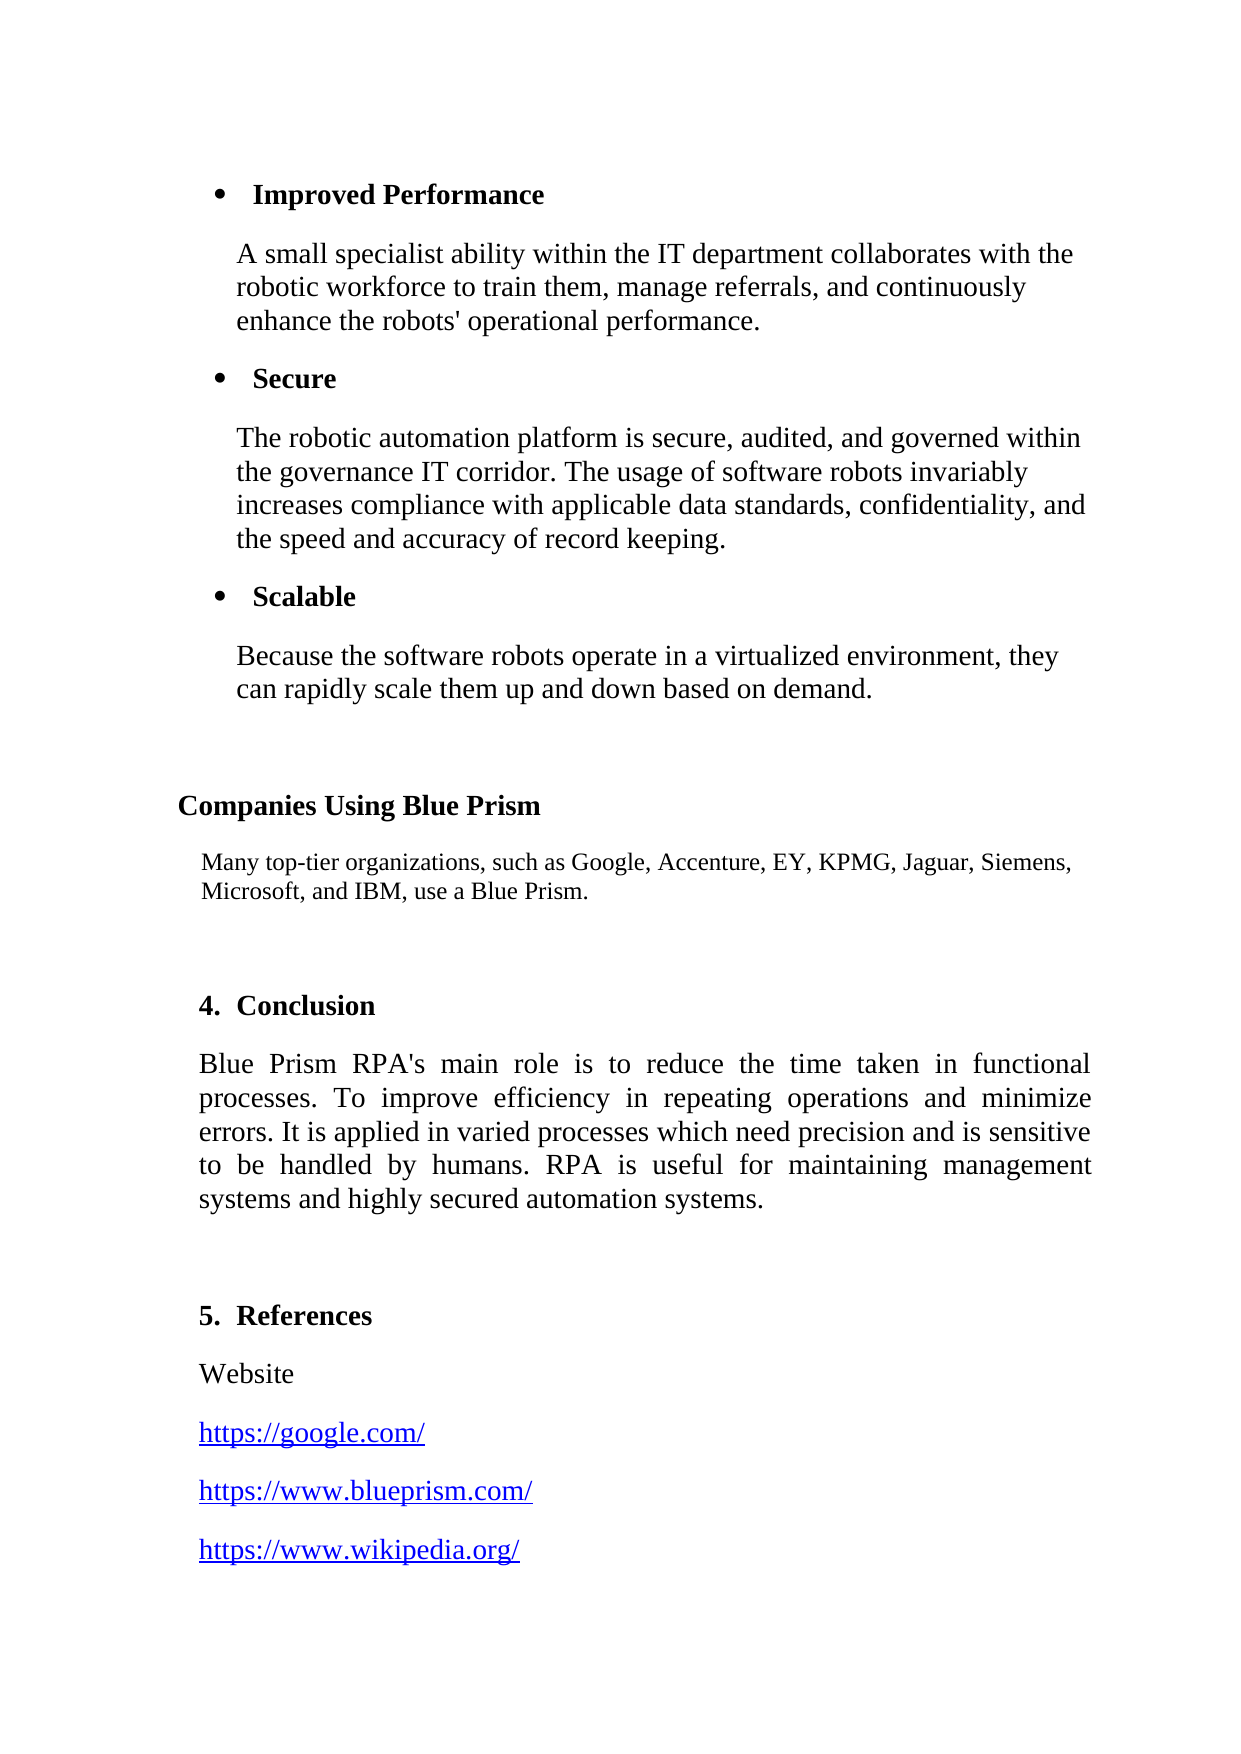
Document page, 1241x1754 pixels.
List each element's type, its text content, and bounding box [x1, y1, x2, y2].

text Many top-tier organizations, such as Google, Accenture, EY, KPMG, Jaguar, Siemens, Microsoft, and IBM, use a Blue Prism. [589, 847, 1093, 904]
text Blue Prism RPA's main role is to reduce the time taken in functional processes. To improve efficiency in repeating operations and minimize errors. It is applied in varied processes which need precision and is sensitive to be handled by humans. RPA is useful for maintaining management systems and highly secured automation systems. [199, 1047, 1093, 1214]
list References [199, 1298, 1093, 1331]
subtitle Improved Performance [215, 177, 1093, 211]
subtitle Secure [215, 361, 1093, 395]
text Because the software robots operate in a virtualized environment, they can rapidly scale them up and down based on demand. [236, 638, 1093, 705]
subtitle Scalable [215, 579, 1093, 613]
list Conclusion [199, 988, 1093, 1022]
text https://www.blueprism.com/ [199, 1473, 1093, 1507]
subtitle Companies Using Blue Prism [177, 788, 1093, 822]
text A small specialist ability within the IT department collaborates with the robotic workforce to train them, manage referrals, and continuously enhance the robots' operational performance. [236, 236, 1093, 336]
text Website [199, 1356, 1093, 1390]
text https://www.wikipedia.org/ [199, 1532, 1093, 1566]
text The robotic automation platform is secure, audited, and governed within the governance IT corridor. The usage of software robots invariably increases compliance with applicable data standards, confidentiality, and the speed and accuracy of record keeping. [236, 420, 1093, 554]
text https://google.com/ [199, 1415, 1093, 1448]
